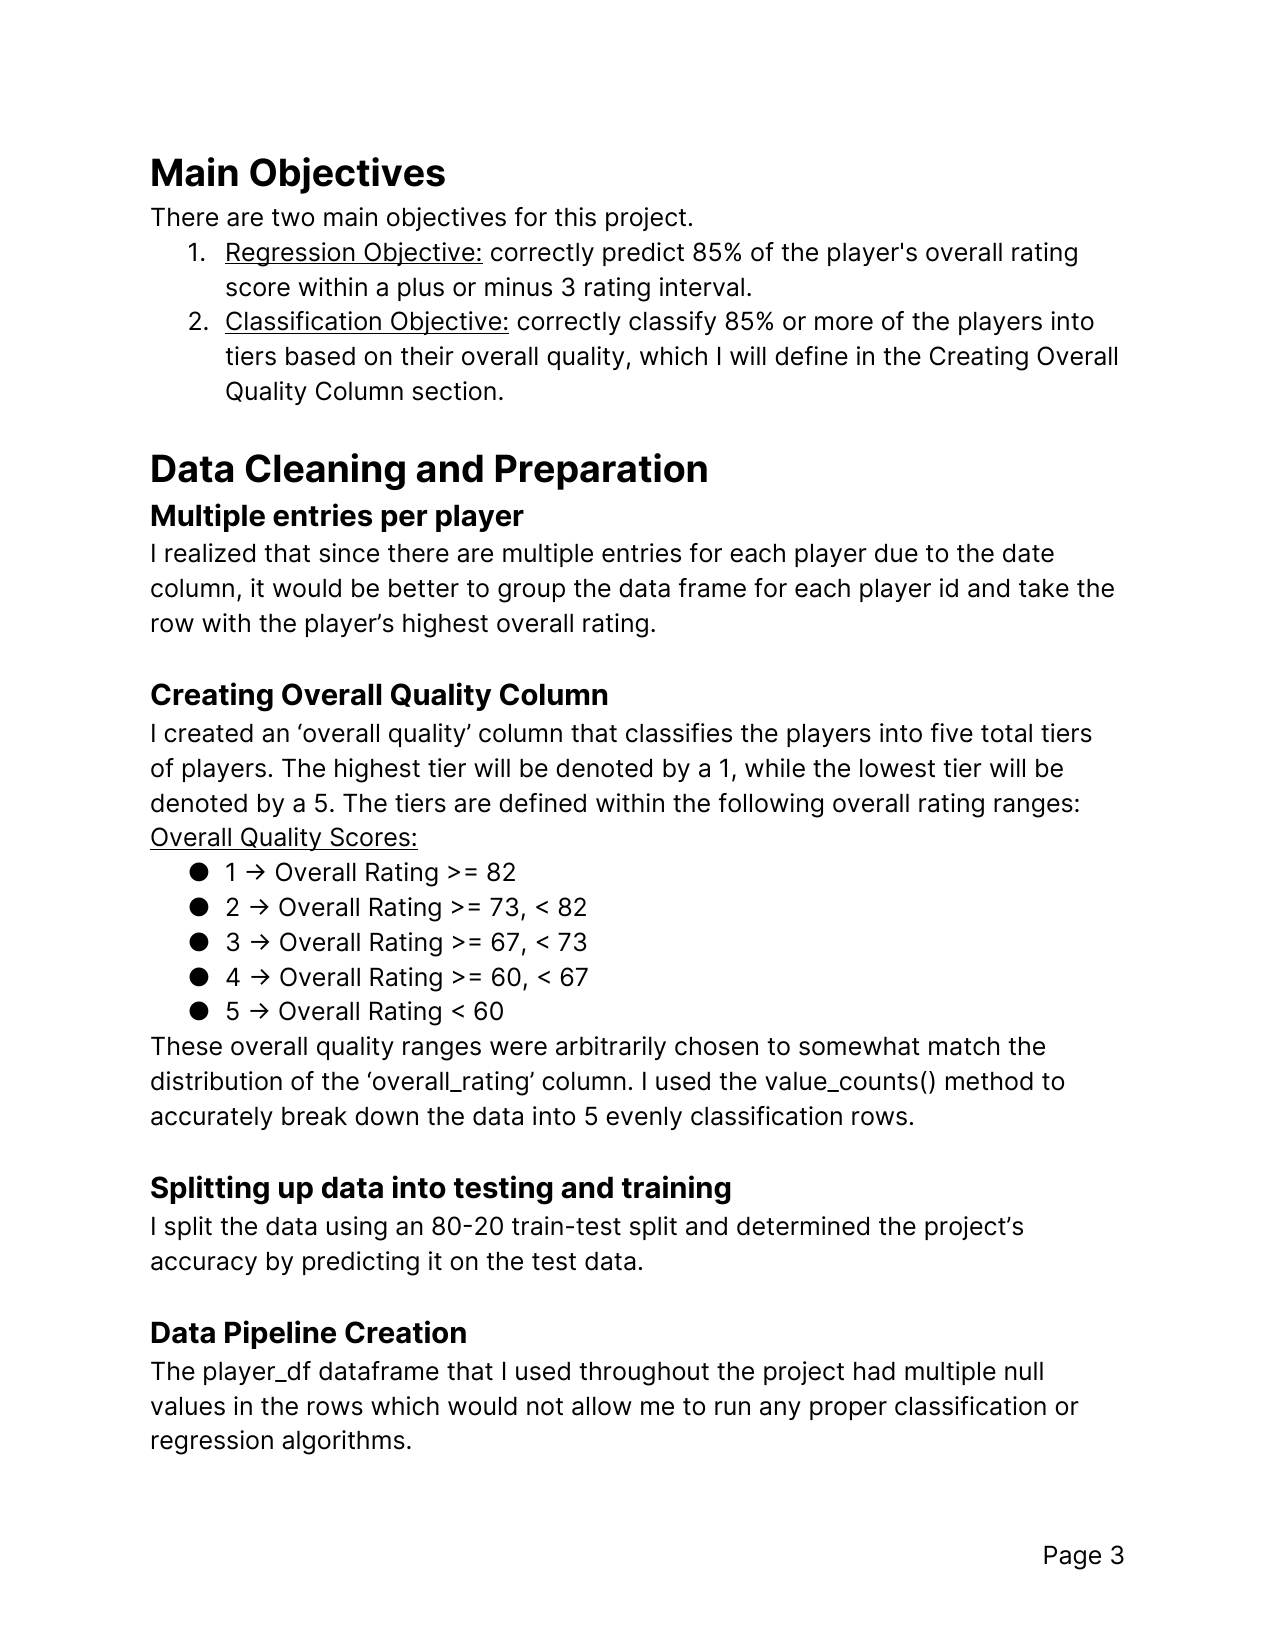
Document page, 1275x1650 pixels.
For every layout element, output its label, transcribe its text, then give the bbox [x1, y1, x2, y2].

text The player_df dataframe that I used throughout the project had multiple null values in the rows which would not allow me to run any proper classification or regression algorithms. [150, 1356, 1125, 1456]
text There are two main objectives for this project. [150, 202, 1125, 232]
text Data Pipeline Creation [150, 1315, 1125, 1351]
list 5 → Overall Rating < 60 [187, 996, 1125, 1027]
text Main Objectives [150, 150, 1125, 195]
list 1 → Overall Rating >= 82 [187, 857, 1125, 888]
text I split the data using an 80-20 train-test split and determined the project’s accuracy by predicting it on the test data. [150, 1211, 1125, 1276]
list 2 → Overall Rating >= 73, < 82 [187, 892, 1125, 922]
list 4 → Overall Rating >= 60, < 67 [187, 962, 1125, 992]
text Overall Quality Scores: [150, 822, 1125, 853]
list Classification Objective: correctly classify 85% or more of the players into tiers based on their overall quality, which I will define in the Creating Overall Quality Column section. [187, 307, 1125, 406]
text Multiple entries per player [150, 498, 1125, 533]
text I created an ‘overall quality’ column that classifies the players into five total tiers of players. The highest tier will be denoted by a 1, while the lowest tier will be denoted by a 5. The tiers are defined within the following overall rating ranges: [150, 718, 1125, 818]
text Data Cleaning and Preparation [150, 446, 1125, 491]
list 3 → Overall Rating >= 67, < 73 [187, 927, 1125, 957]
text Splitting up data into testing and training [150, 1170, 1125, 1206]
text I realized that since there are multiple entries for each player due to the date column, it would be better to group the data frame for each player id and take the row with the player’s highest overall rating. [150, 538, 1125, 638]
text These overall quality ranges were arbitrarily chosen to somewhat match the distribution of the ‘overall_rating’ column. I used the value_counts() method to accurately break down the data into 5 evenly classification rows. [150, 1031, 1125, 1131]
text Creating Overall Quality Column [150, 678, 1125, 713]
list Regression Objective: correctly predict 85% of the player's overall rating score within a plus or minus 3 rating interval. [187, 237, 1125, 302]
